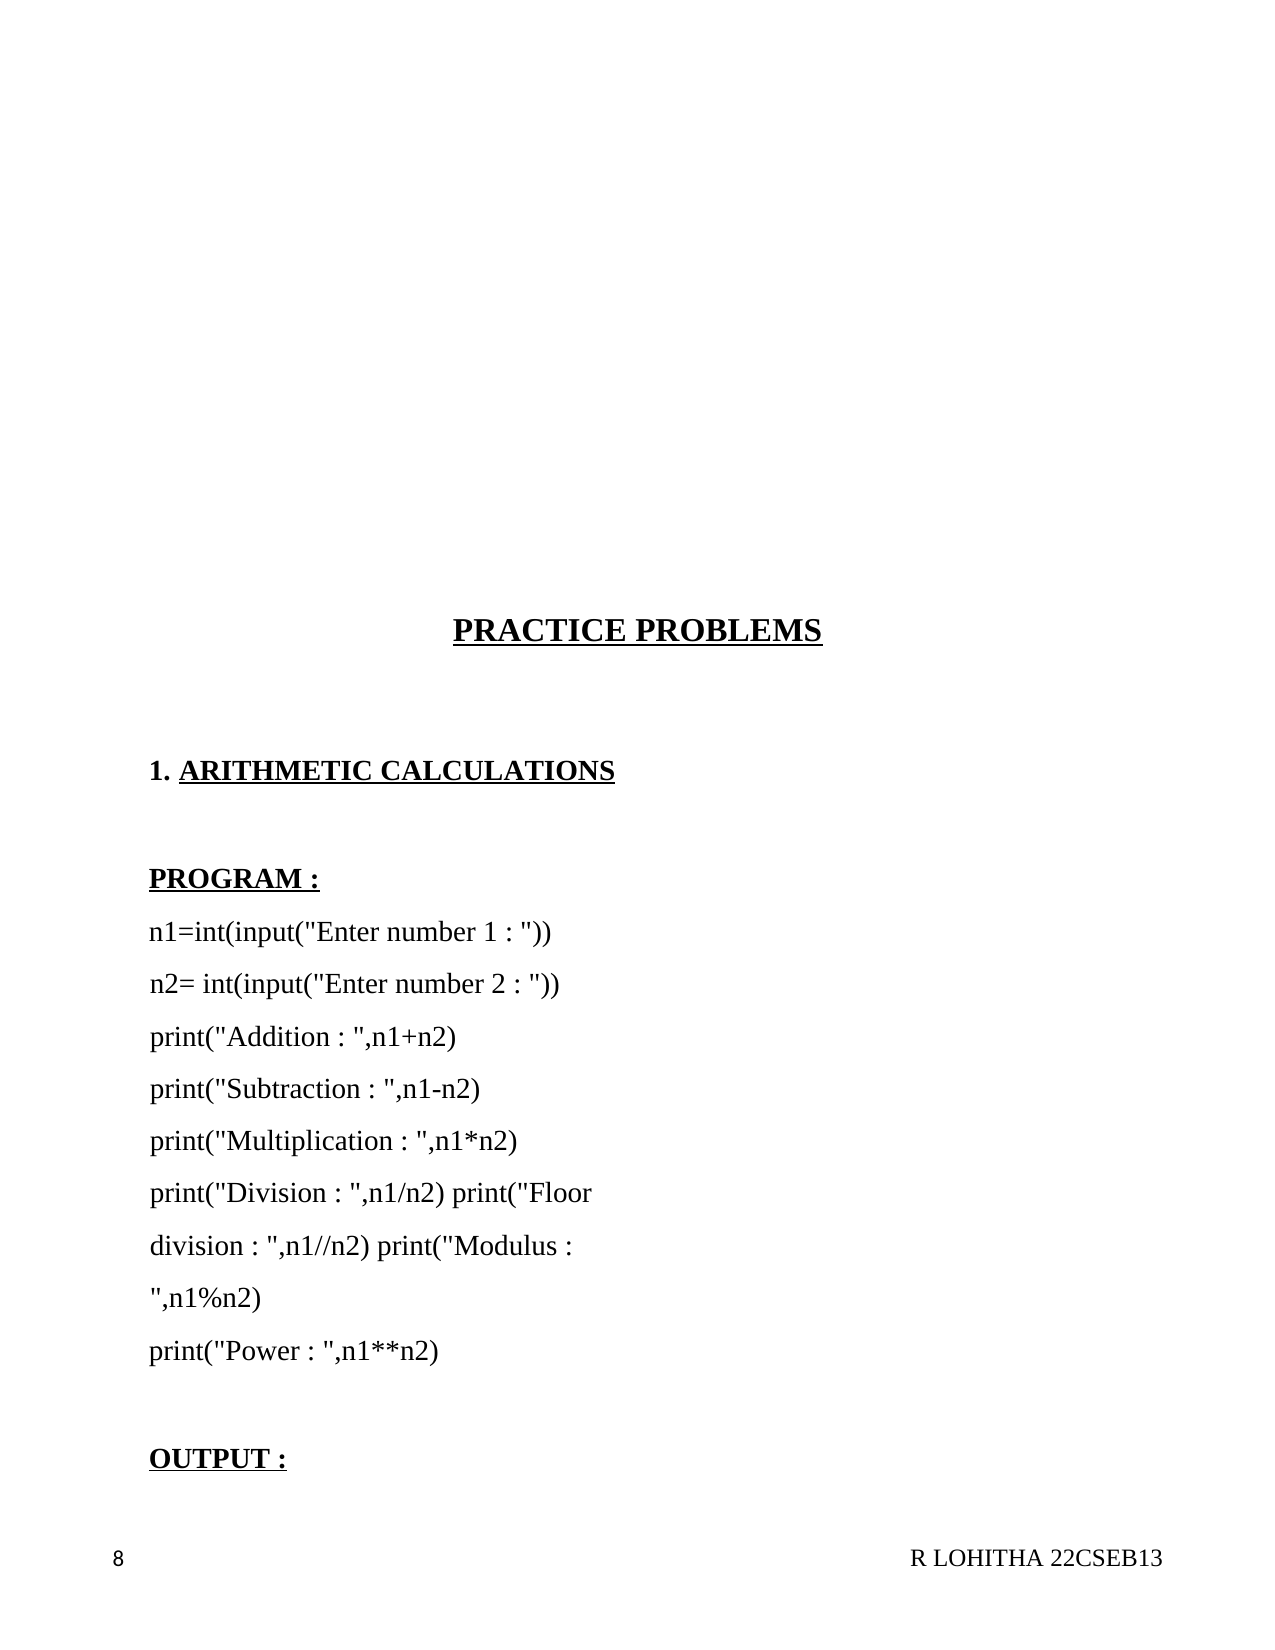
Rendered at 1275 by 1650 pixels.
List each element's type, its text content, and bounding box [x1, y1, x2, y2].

text n1=int(input("Enter number 1 : ")) n2= int(input("Enter number 2 : ")) print("Addition : ",n1+n2) print("Subtraction : ",n1-n2) print("Multiplication : ",n1*n2) print("Division : ",n1/n2) print("Floor division : ",n1//n2) print("Modulus : ",n1%n2) [148, 914, 593, 1314]
text OUTPUT : [148, 1441, 1110, 1474]
text print("Power : ",n1**n2) [148, 1333, 875, 1366]
text PROGRAM : [148, 861, 1110, 895]
text PRACTICE PROBLEMS [112, 610, 822, 649]
text 1. ARITHMETIC CALCULATIONS [148, 753, 1110, 787]
